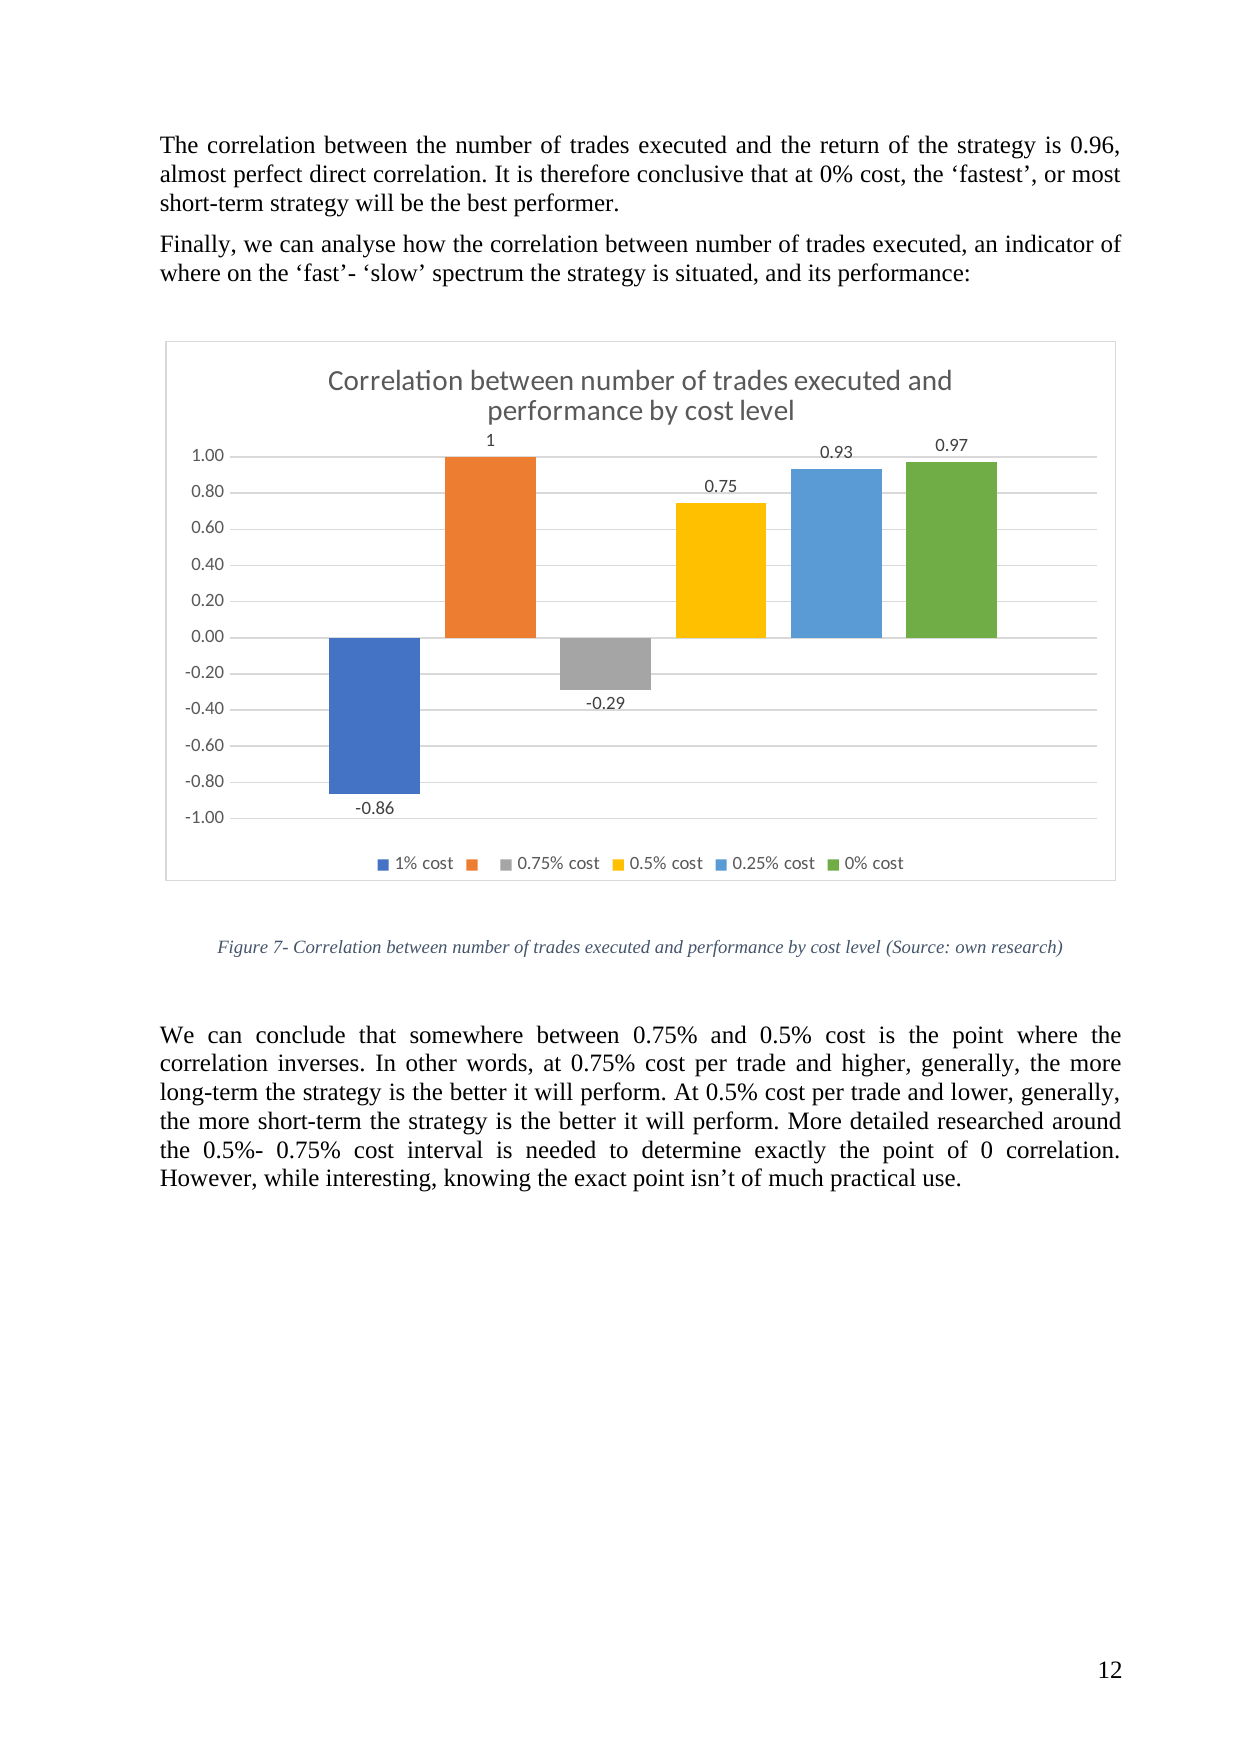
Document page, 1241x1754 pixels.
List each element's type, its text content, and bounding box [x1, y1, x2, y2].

text The correlation between the number of trades executed and the return of the strategy is 0.96, almost perfect direct correlation. It is therefore conclusive that at 0% cost, the ‘fastest’, or most short-term strategy will be the best performer. [159, 131, 1122, 217]
text Finally, we can analyse how the correlation between number of trades executed, an indicator of where on the ‘fast’- ‘slow’ spectrum the strategy is situated, and its performance: [159, 229, 1122, 287]
text We can conclude that somewhere between 0.75% and 0.5% cost is the point where the correlation inverses. In other words, at 0.75% cost per trade and higher, generally, the more long-term the strategy is the better it will perform. At 0.5% cost per trade and lower, generally, the more short-term the strategy is the better it will perform. More detailed researched around the 0.5%- 0.75% cost interval is needed to determine exactly the point of 0 correlation. However, while interesting, knowing the exact point isn’t of much practical use. [159, 1020, 1122, 1192]
